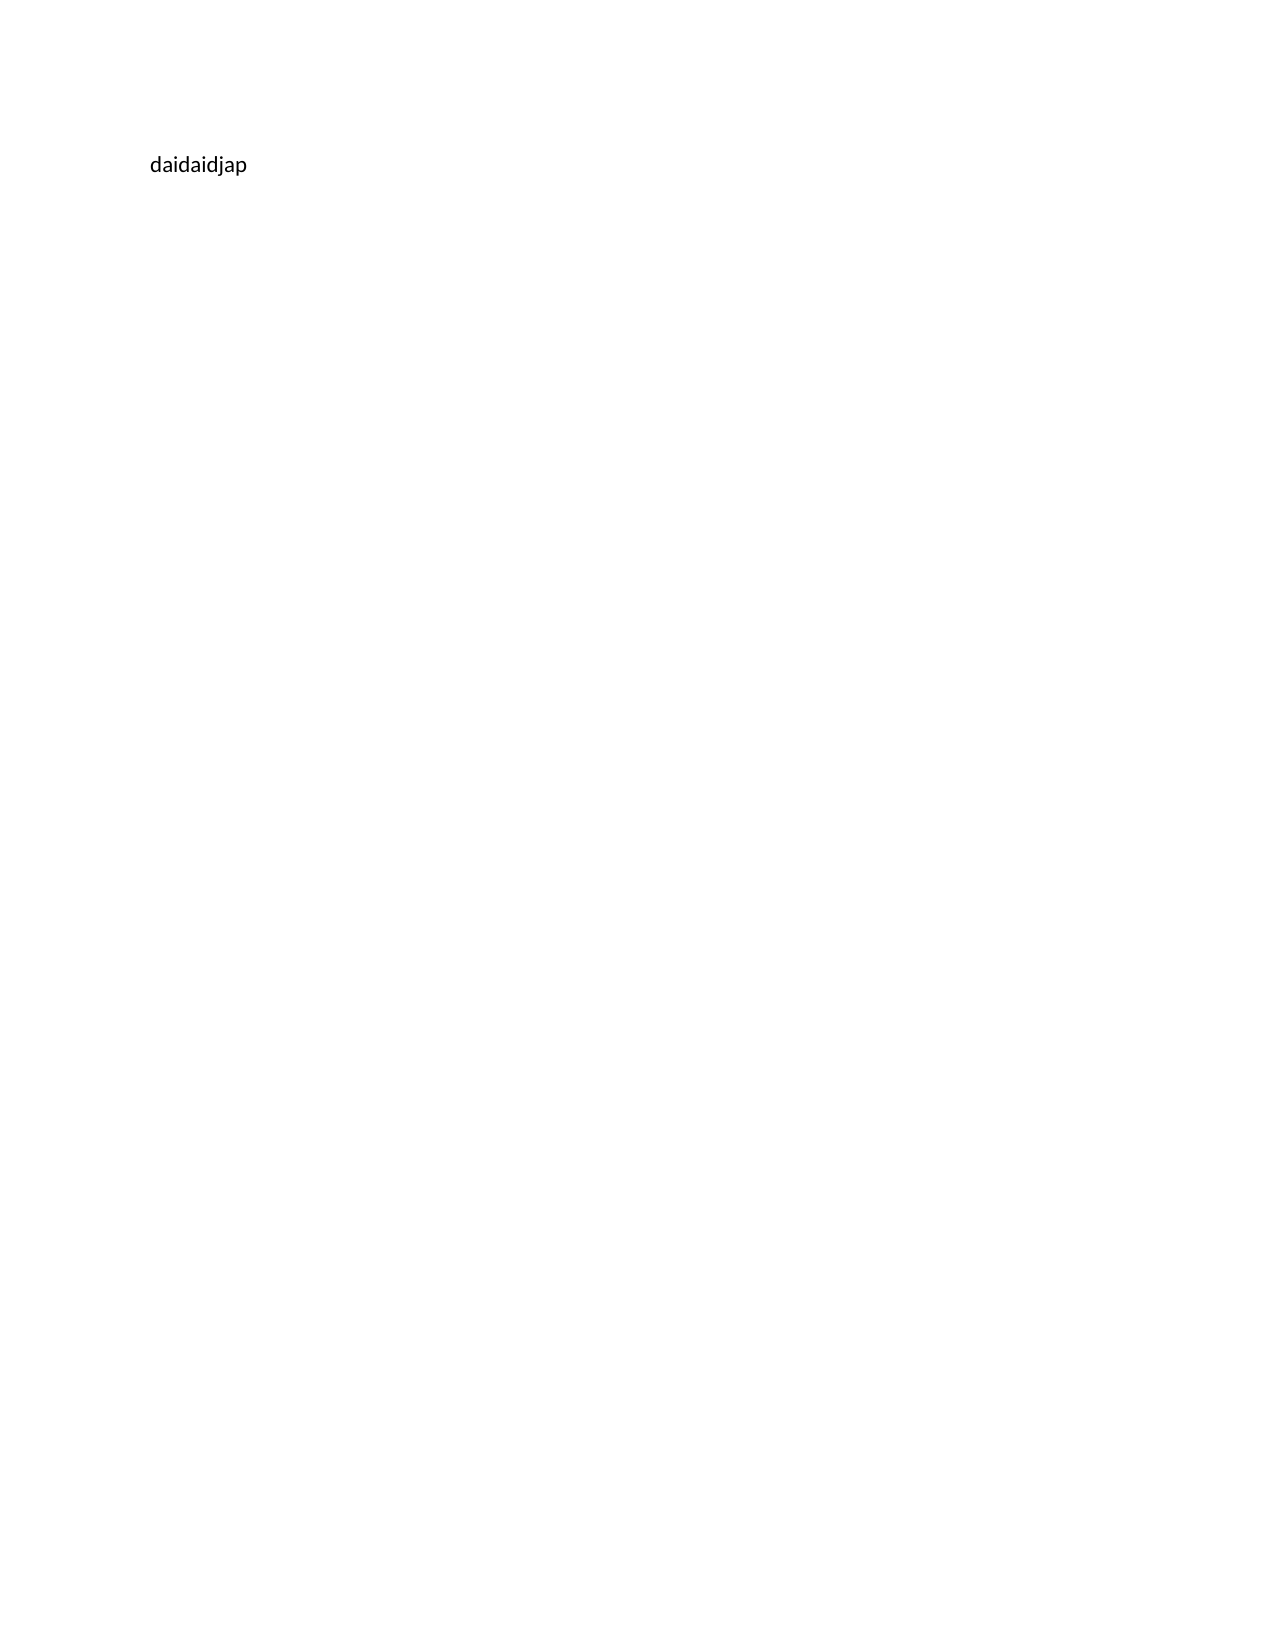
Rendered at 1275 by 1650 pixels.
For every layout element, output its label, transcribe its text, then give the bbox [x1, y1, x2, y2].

text daidaidjap [150, 150, 1125, 178]
